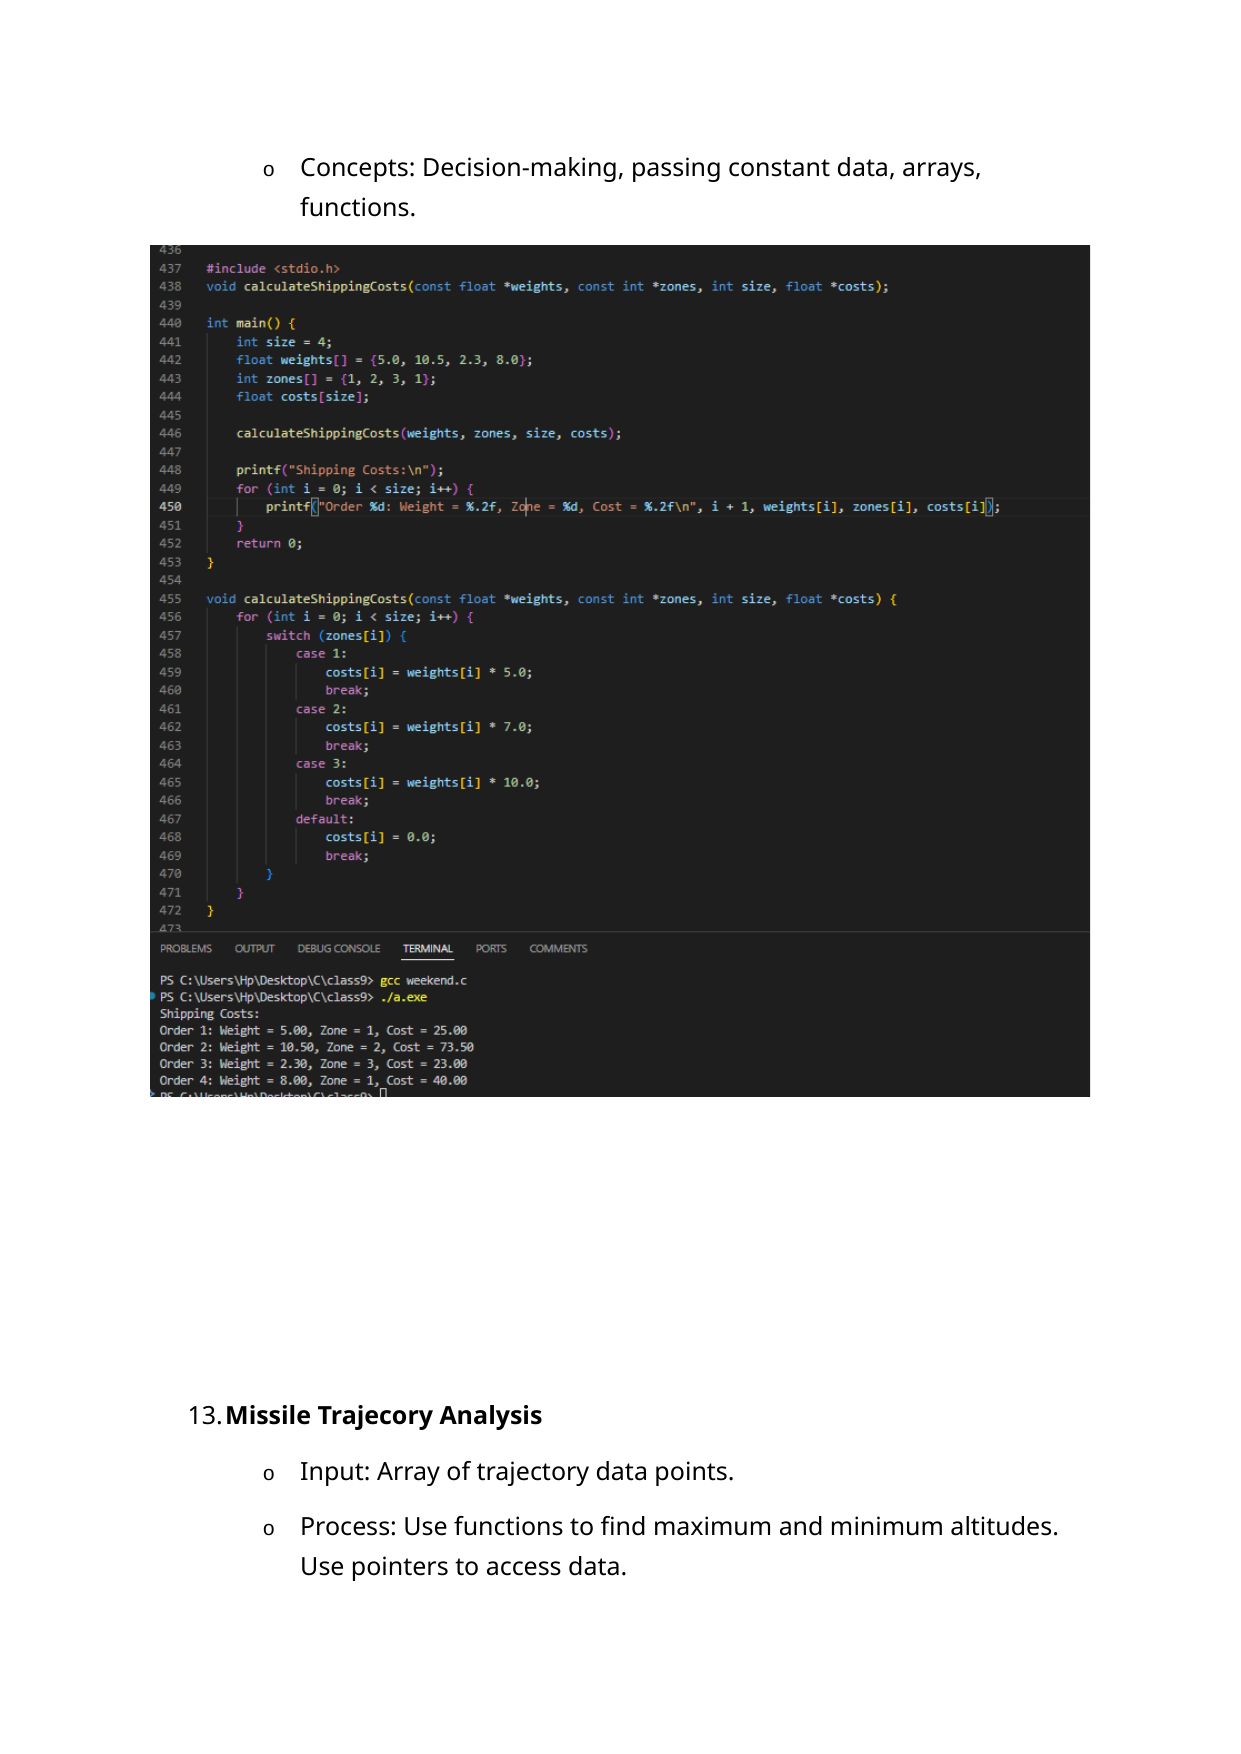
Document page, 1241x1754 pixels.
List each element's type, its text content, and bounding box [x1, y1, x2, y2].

list Concepts: Decision-making, passing constant data, arrays, functions. [262, 150, 1090, 223]
list Process: Use functions to find maximum and minimum altitudes. Use pointers to access data. [262, 1509, 1090, 1582]
list Missile Trajecory Analysis [187, 1397, 1090, 1431]
picture [150, 245, 1091, 1097]
list Input: Array of trajectory data points. [262, 1453, 1090, 1487]
